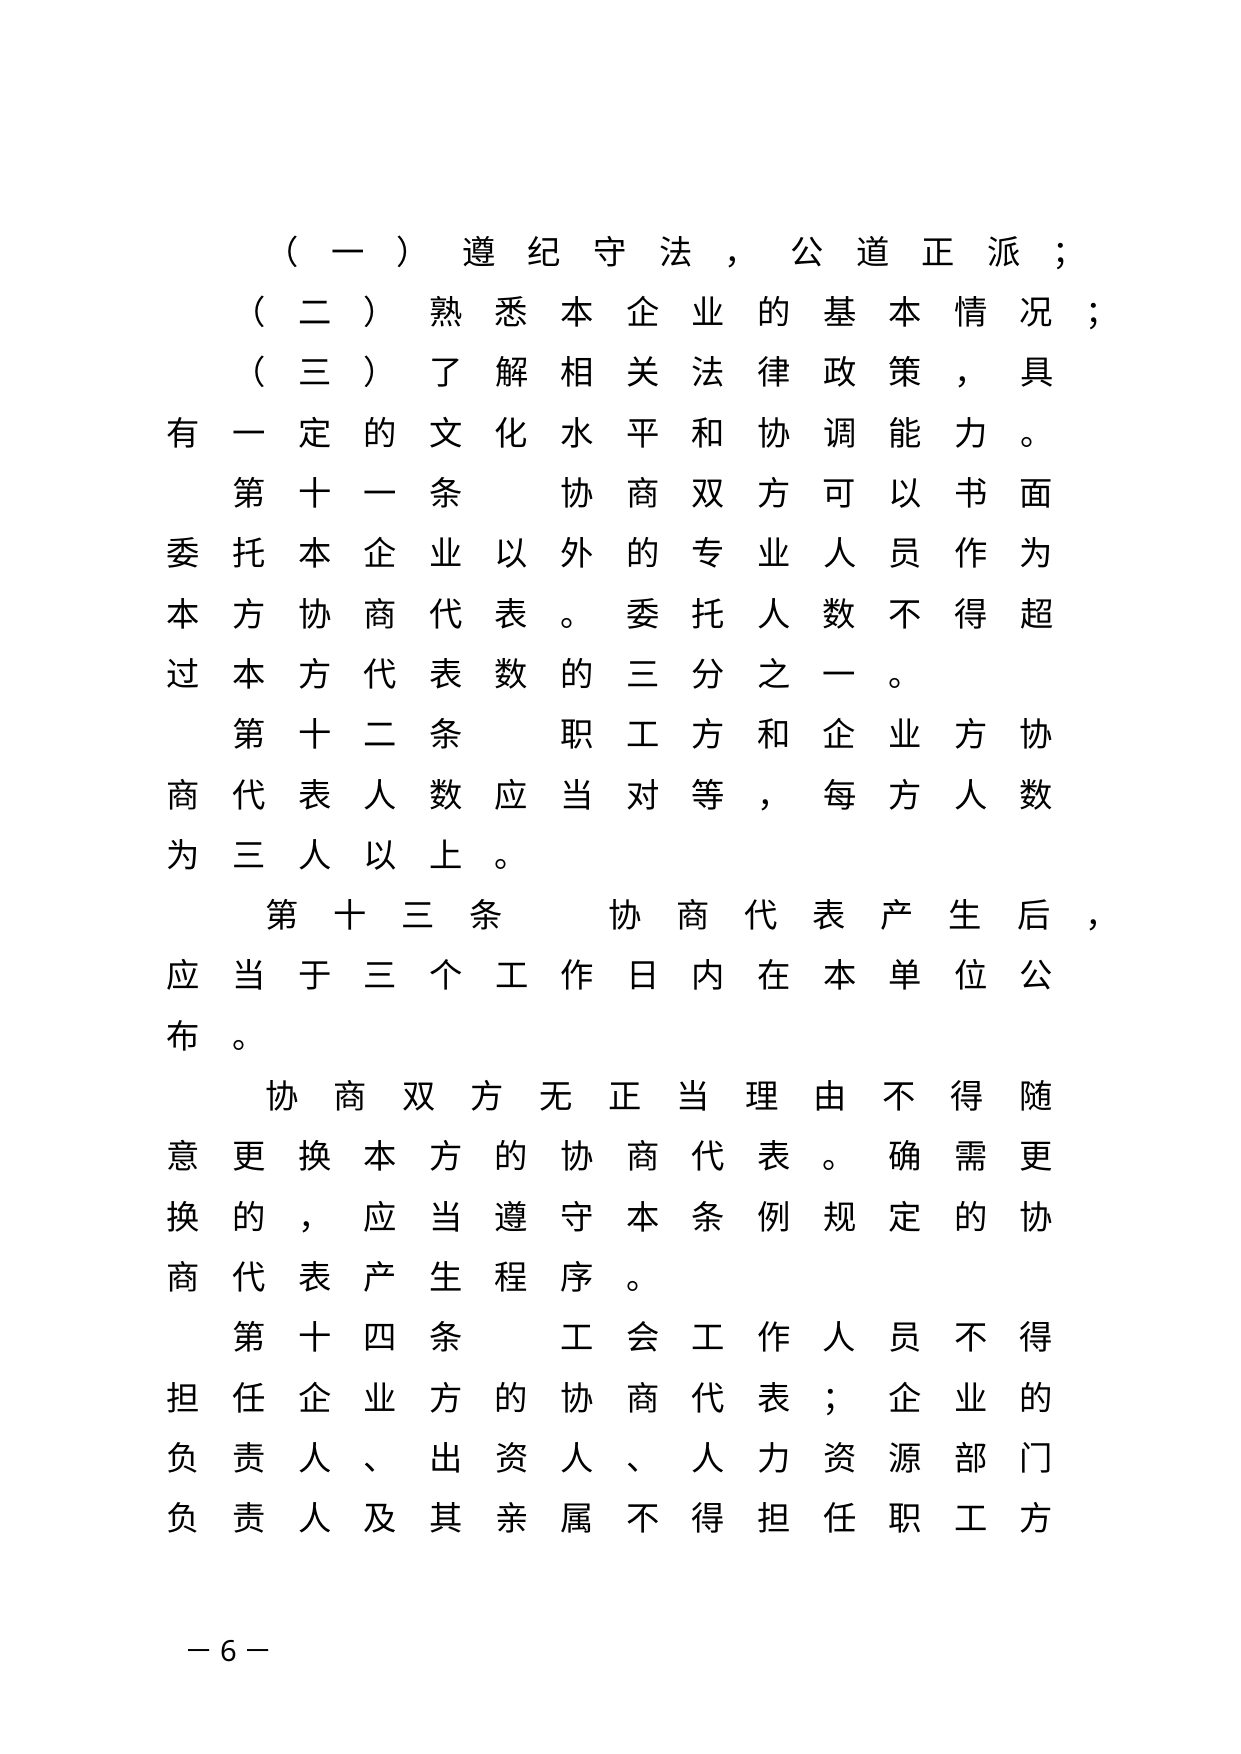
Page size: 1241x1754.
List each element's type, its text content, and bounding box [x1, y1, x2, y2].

text 第十三条 协商代表产生后，应当于三个工作日内在本单位公布。 [167, 883, 1085, 1064]
text 第十二条 职工方和企业方协商代表人数应当对等，每方人数为三人以上。 [167, 702, 1085, 883]
text （二）熟悉本企业的基本情况； [167, 280, 1085, 340]
text 第十一条 协商双方可以书面委托本企业以外的专业人员作为本方协商代表。委托人数不得超过本方代表数的三分之一。 [167, 461, 1085, 702]
text （一）遵纪守法，公道正派； [167, 219, 1085, 280]
text 协商双方无正当理由不得随意更换本方的协商代表。确需更换的，应当遵守本条例规定的协商代表产生程序。 [167, 1064, 1085, 1305]
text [167, 1305, 1085, 1546]
text （三）了解相关法律政策，具有一定的文化水平和协调能力。 [167, 340, 1085, 461]
